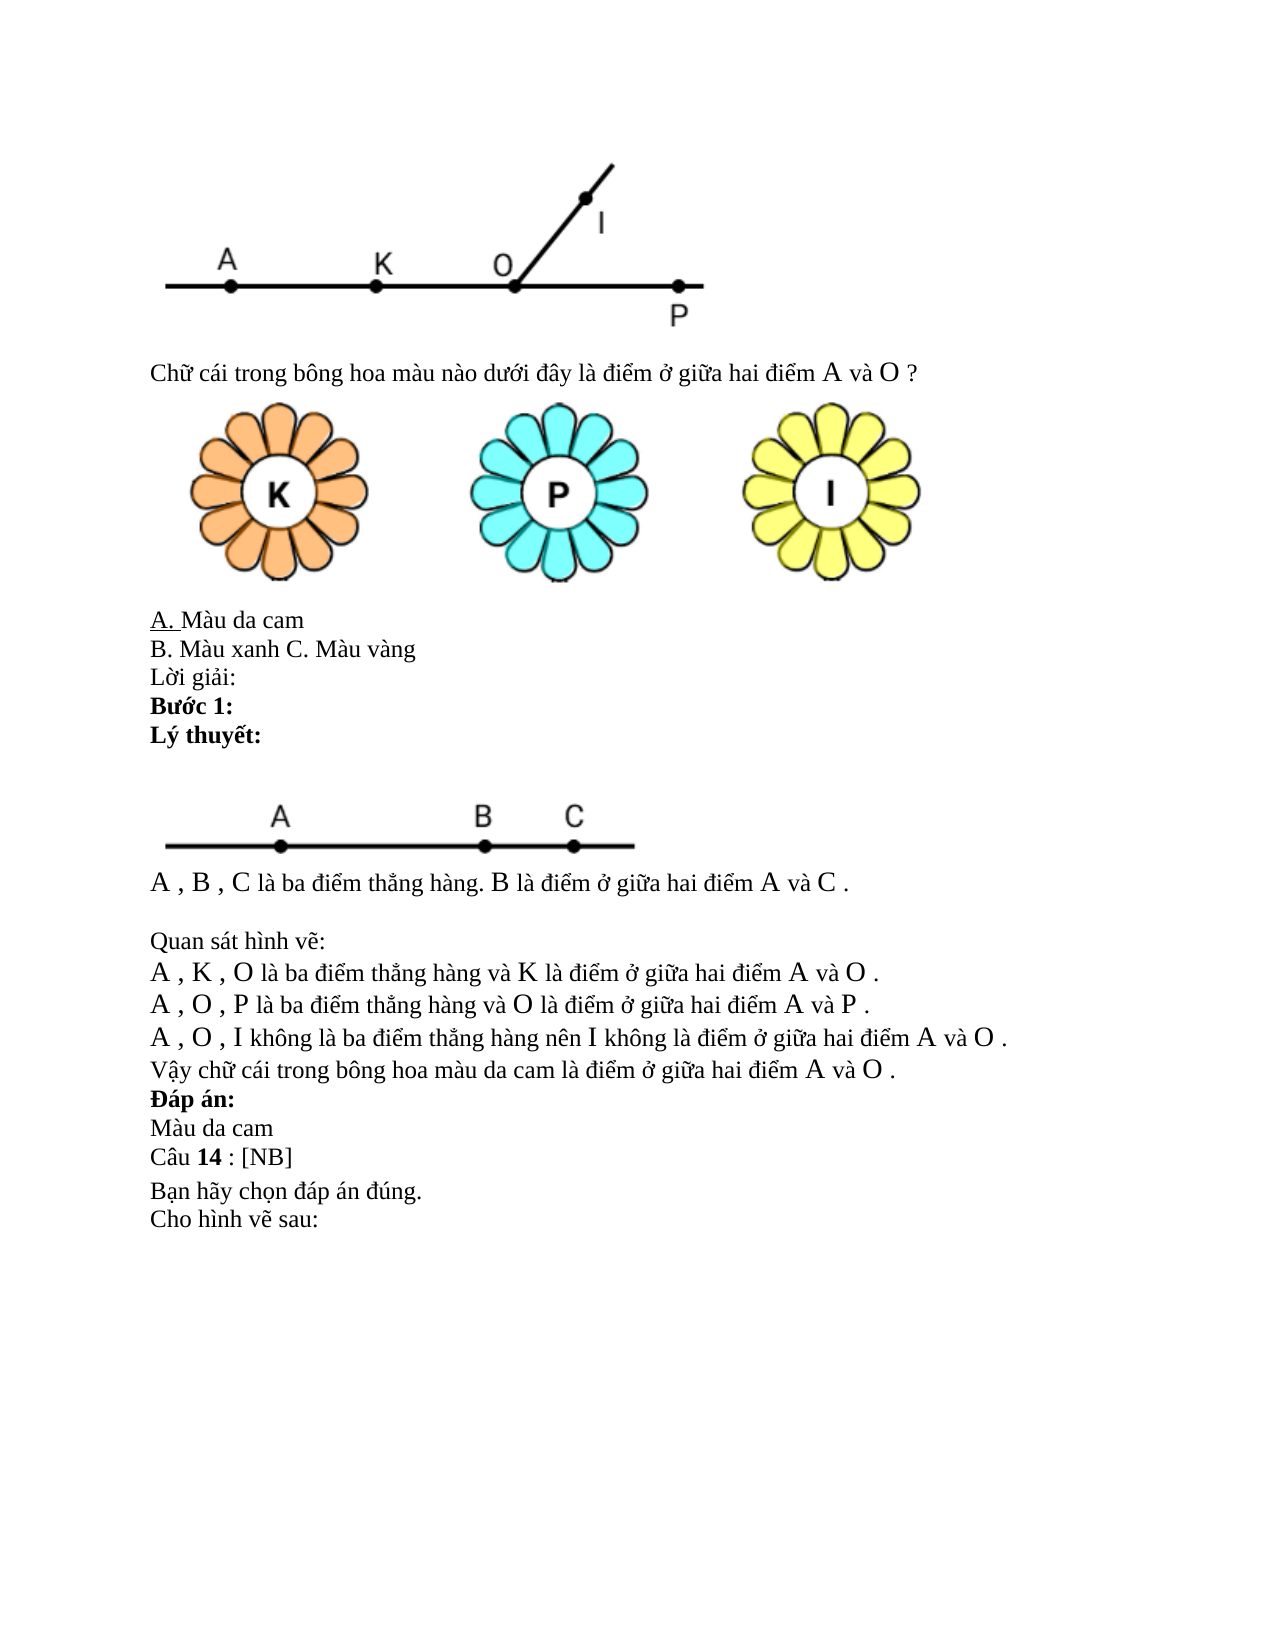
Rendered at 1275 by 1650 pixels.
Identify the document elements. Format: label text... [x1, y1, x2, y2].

text Bước 1: [150, 691, 1125, 720]
text Lý thuyết: A , B , C là ba điểm thẳng hàng. B là điểm ở giữa hai điểm A và C . Quan sát hình vẽ: A , K , O là ba điểm thẳng hàng và K là điểm ở giữa hai điểm A và O . A , O , P là ba điểm thẳng hàng và O là điểm ở giữa hai điểm A và P . A , O , I không là ba điểm thẳng hàng nên I không là điểm ở giữa hai điểm A và O . Vậy chữ cái trong bông hoa màu da cam là điểm ở giữa hai điểm A và O . Đáp án: Màu da cam [150, 720, 1125, 1142]
picture [150, 777, 652, 865]
text A. Màu da cam [150, 605, 1125, 634]
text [150, 150, 1125, 600]
picture [150, 150, 721, 355]
text Lời giải: [150, 662, 1125, 691]
picture [150, 387, 954, 600]
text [150, 1176, 1125, 1233]
text Câu 14 : [NB] [150, 1142, 1125, 1171]
text B. Màu xanh C. Màu vàng [150, 634, 1125, 662]
